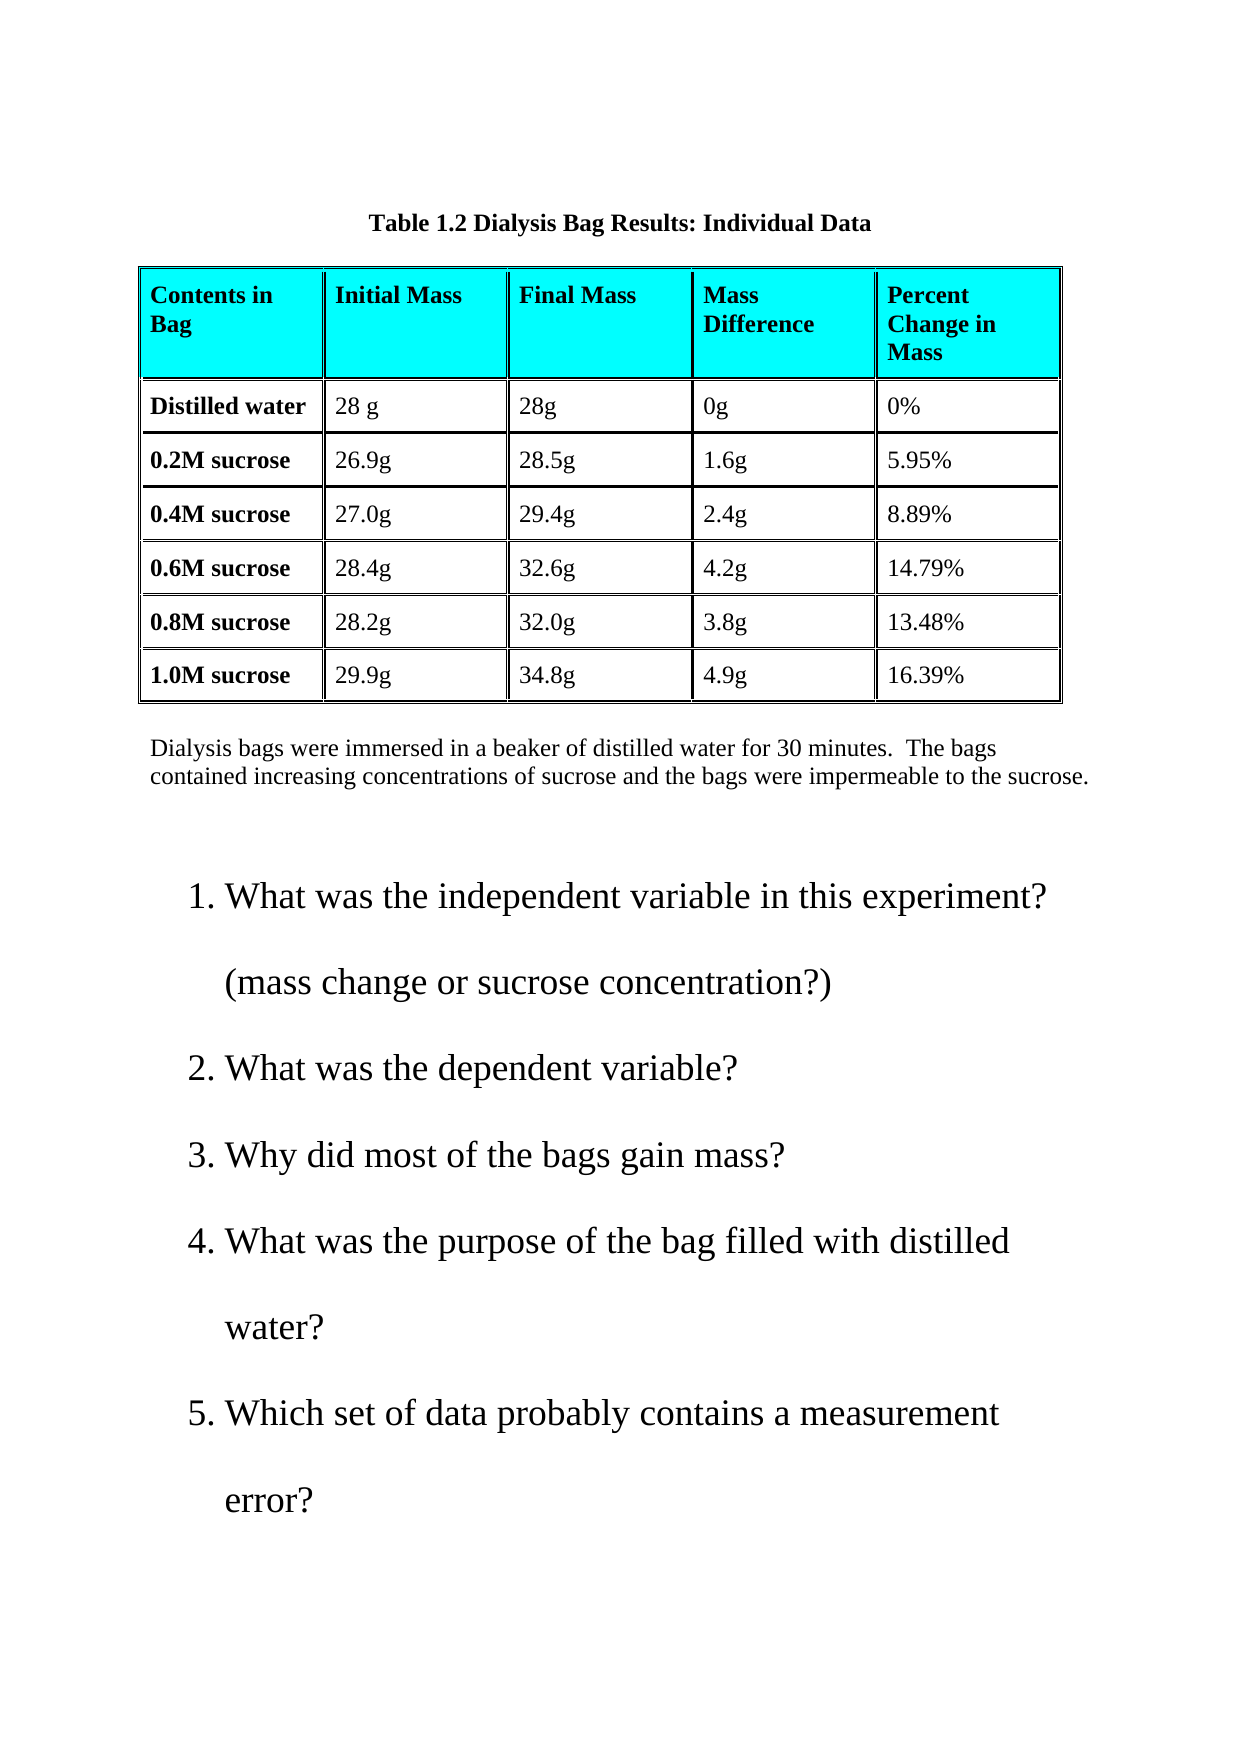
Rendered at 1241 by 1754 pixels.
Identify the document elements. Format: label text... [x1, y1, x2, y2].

table_cell 29.9g [324, 646, 508, 700]
table_cell 0% [878, 377, 1060, 431]
table_cell 27.0g [326, 488, 506, 539]
table_header Initial Mass [324, 267, 508, 377]
table_cell 14.79% [876, 539, 1061, 593]
list What was the purpose of the bag filled with distilled water? [187, 1218, 1090, 1348]
table_cell 0g [694, 381, 874, 431]
table_cell 28.4g [326, 542, 506, 593]
table_cell 1.6g [694, 434, 874, 485]
table_cell 0.4M sucrose [141, 485, 322, 539]
table_cell 0.6M sucrose [139, 539, 324, 593]
table_cell 13.48% [876, 593, 1061, 646]
table_cell 5.95% [878, 431, 1059, 485]
table_cell 2.4g [694, 488, 874, 539]
table_cell 0.2M sucrose [141, 431, 322, 485]
table_cell 32.0g [510, 596, 691, 646]
text Dialysis bags were immersed in a beaker of distilled water for 30 minutes. The bags contained increasing concentrations of sucrose and the bags were impermeable to the sucrose. [150, 733, 1090, 790]
table_header Percent Change in Mass [876, 269, 1059, 377]
table_cell 26.9g [326, 434, 506, 485]
table_cell 8.89% [878, 485, 1059, 539]
list What was the dependent variable? [187, 1046, 1090, 1089]
table_cell 34.8g [508, 650, 692, 700]
table_cell 16.39% [876, 646, 1060, 700]
list Why did most of the bags gain mass? [187, 1132, 1090, 1175]
table_cell 3.8g [694, 596, 874, 646]
text Table 1.2 Dialysis Bag Results: Individual Data [150, 208, 1090, 237]
table_cell 1.0M sucrose [141, 646, 324, 700]
list What was the independent variable in this experiment? (mass change or sucrose concentration?) [187, 873, 1090, 1003]
table_cell 28g [510, 381, 691, 431]
table_header Final Mass [508, 267, 692, 377]
table_cell 32.6g [510, 542, 691, 593]
table_cell 4.2g [694, 542, 874, 593]
table_cell Distilled water [141, 377, 322, 431]
table_header Mass Difference [692, 267, 876, 377]
table_cell 28 g [326, 381, 506, 431]
table_cell 28.5g [510, 434, 691, 485]
list Which set of data probably contains a measurement error? [187, 1391, 1090, 1520]
table_cell 29.4g [510, 488, 691, 539]
table_cell 28.2g [326, 596, 506, 646]
table_cell 4.9g [692, 646, 876, 700]
table_cell 0.8M sucrose [139, 593, 324, 646]
table_header Contents in Bag [139, 267, 324, 377]
